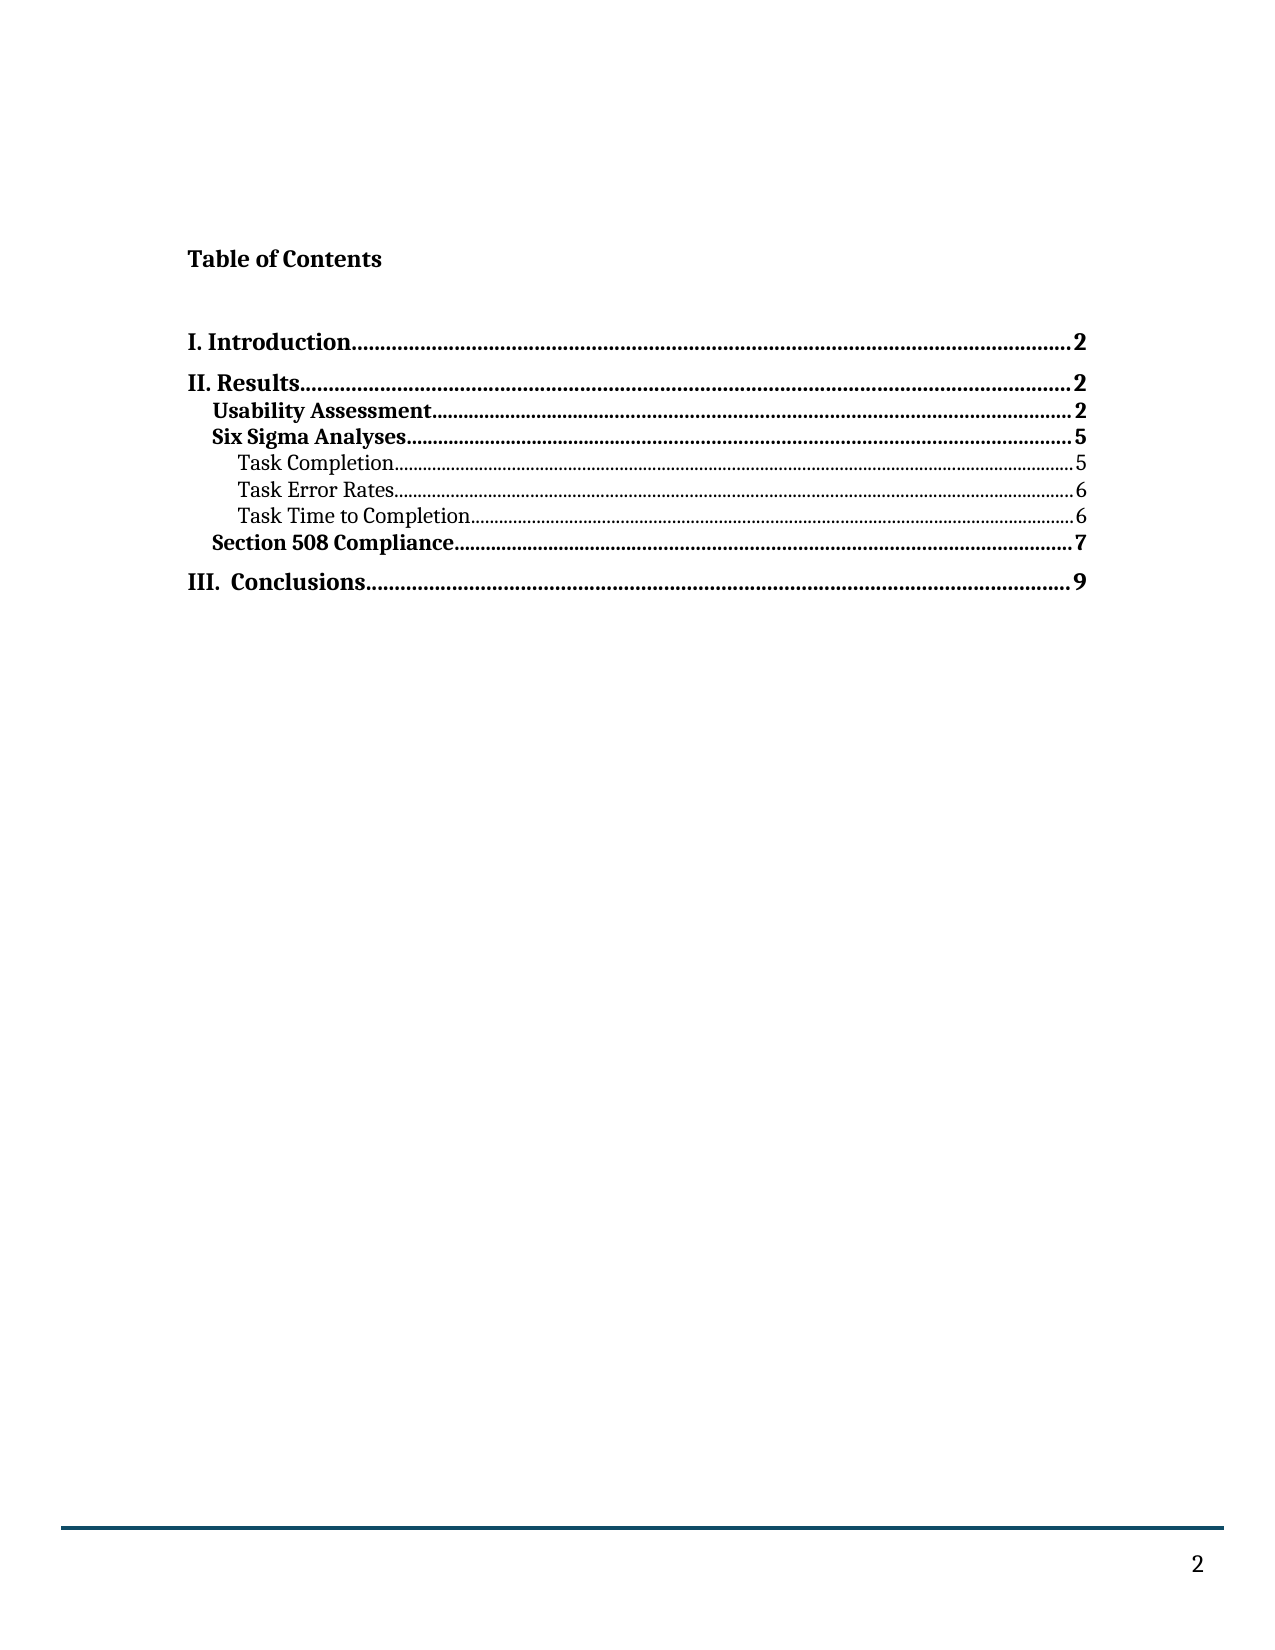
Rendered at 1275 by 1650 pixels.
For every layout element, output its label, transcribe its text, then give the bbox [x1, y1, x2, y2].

text III. Conclusions 9 [187, 568, 1087, 597]
text Six Sigma Analyses 5 [212, 424, 1087, 450]
text II. Results 2 [187, 369, 1087, 397]
text Task Completion 5 [237, 450, 1087, 477]
text Usability Assessment 2 [212, 397, 1087, 424]
text I. Introduction 2 [187, 327, 1087, 356]
text Task Error Rates 6 [237, 477, 1087, 503]
text Section 508 Compliance 7 [212, 529, 1087, 556]
text Task Time to Completion 6 [237, 503, 1087, 529]
text Table of Contents [187, 245, 1087, 274]
